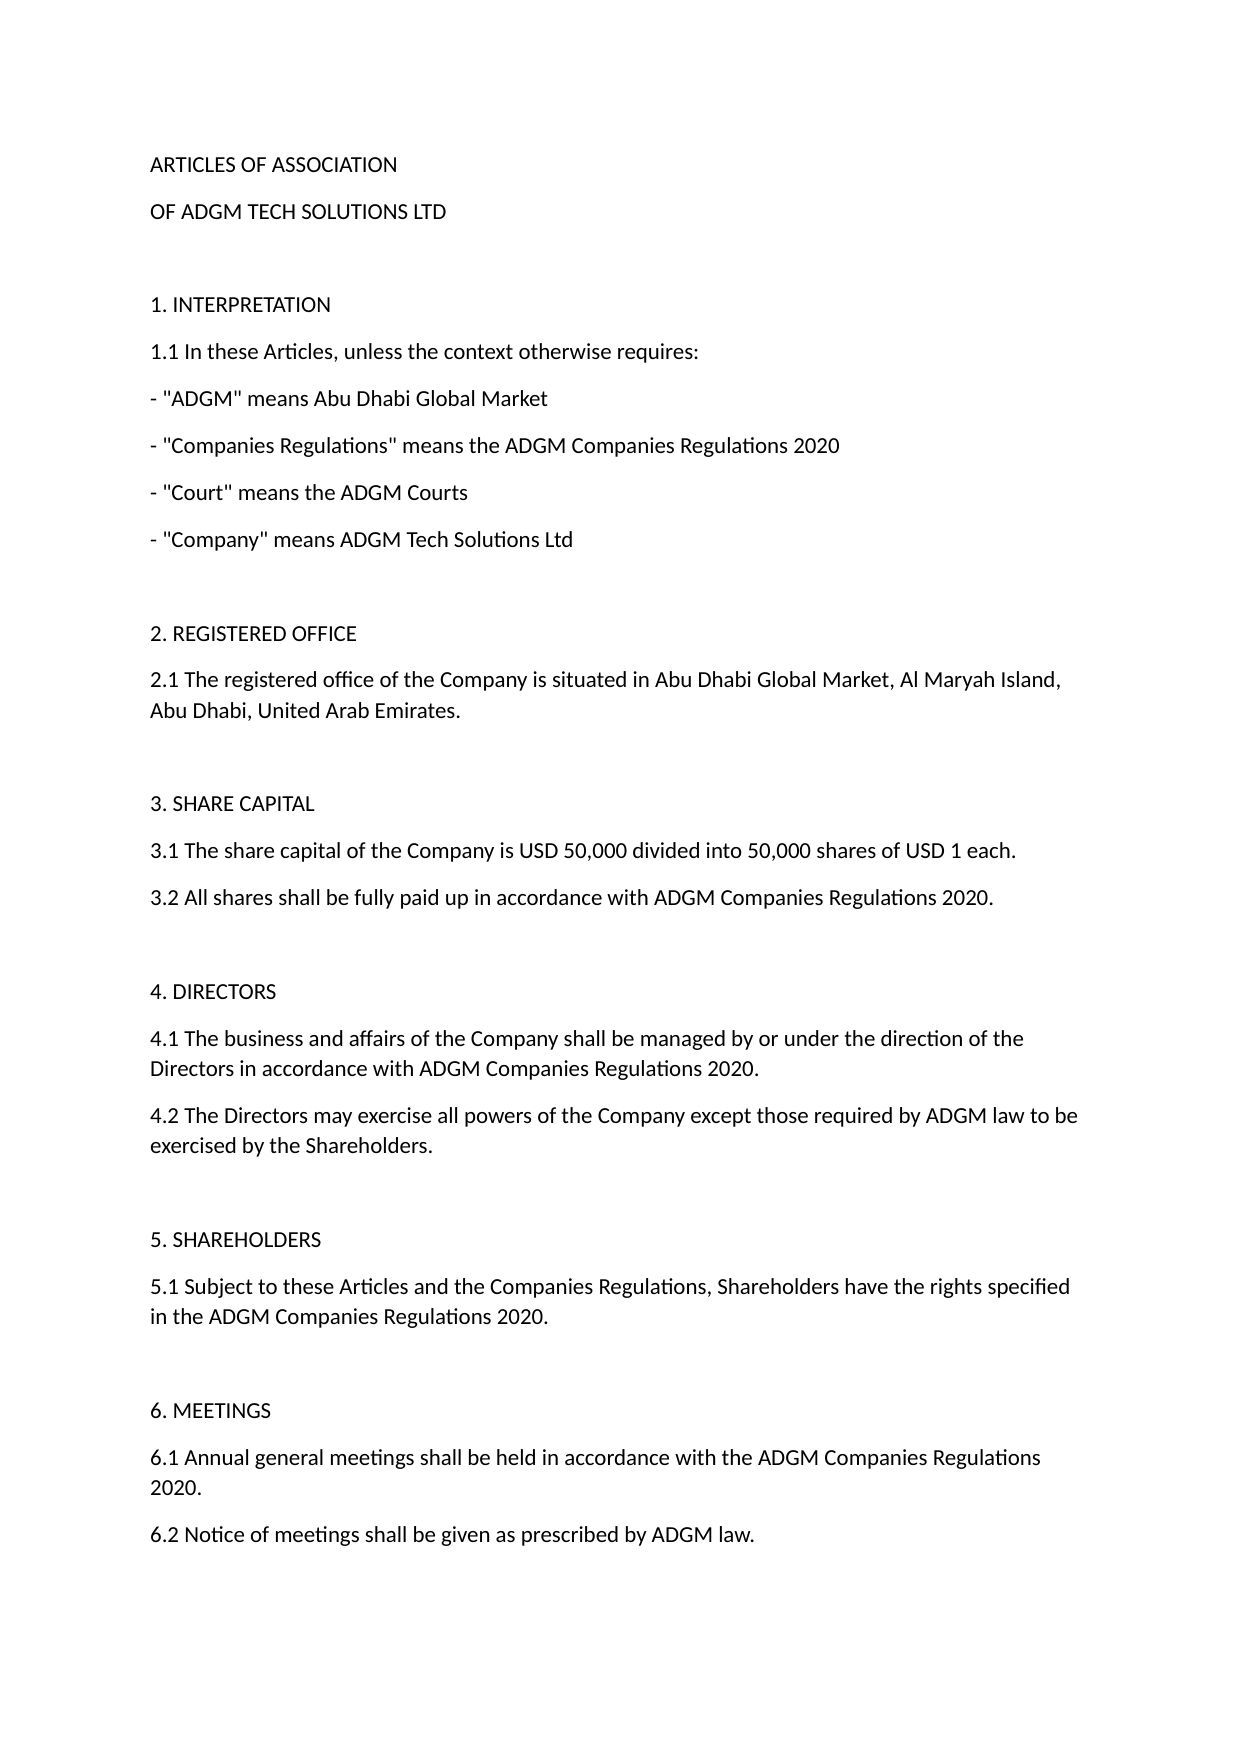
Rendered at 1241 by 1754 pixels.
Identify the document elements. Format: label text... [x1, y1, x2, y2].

text 3.2 All shares shall be fully paid up in accordance with ADGM Companies Regulations 2020. [150, 883, 1090, 911]
text 6.1 Annual general meetings shall be held in accordance with the ADGM Companies Regulations 2020. [150, 1443, 1090, 1501]
text 3.1 The share capital of the Company is USD 50,000 divided into 50,000 shares of USD 1 each. [150, 836, 1090, 864]
text 2.1 The registered office of the Company is situated in Abu Dhabi Global Market, Al Maryah Island, Abu Dhabi, United Arab Emirates. [150, 666, 1090, 724]
text 1. INTERPRETATION [150, 291, 1090, 319]
text - "Companies Regulations" means the ADGM Companies Regulations 2020 [150, 431, 1090, 459]
text - "Court" means the ADGM Courts [150, 478, 1090, 506]
text 4.1 The business and affairs of the Company shall be managed by or under the direction of the Directors in accordance with ADGM Companies Regulations 2020. [150, 1024, 1090, 1082]
text ARTICLES OF ASSOCIATION [150, 150, 1090, 178]
text 5. SHAREHOLDERS [150, 1225, 1090, 1253]
text 6. MEETINGS [150, 1396, 1090, 1424]
text 4. DIRECTORS [150, 977, 1090, 1005]
text - "Company" means ADGM Tech Solutions Ltd [150, 525, 1090, 553]
text 5.1 Subject to these Articles and the Companies Regulations, Shareholders have the rights specified in the ADGM Companies Regulations 2020. [150, 1272, 1090, 1330]
text 3. SHARE CAPITAL [150, 789, 1090, 818]
text OF ADGM TECH SOLUTIONS LTD [150, 197, 1090, 225]
text 4.2 The Directors may exercise all powers of the Company except those required by ADGM law to be exercised by the Shareholders. [150, 1101, 1090, 1159]
text 6.2 Notice of meetings shall be given as prescribed by ADGM law. [150, 1520, 1090, 1548]
text 1.1 In these Articles, unless the context otherwise requires: [150, 337, 1090, 366]
text 2. REGISTERED OFFICE [150, 619, 1090, 647]
text - "ADGM" means Abu Dhabi Global Market [150, 384, 1090, 412]
